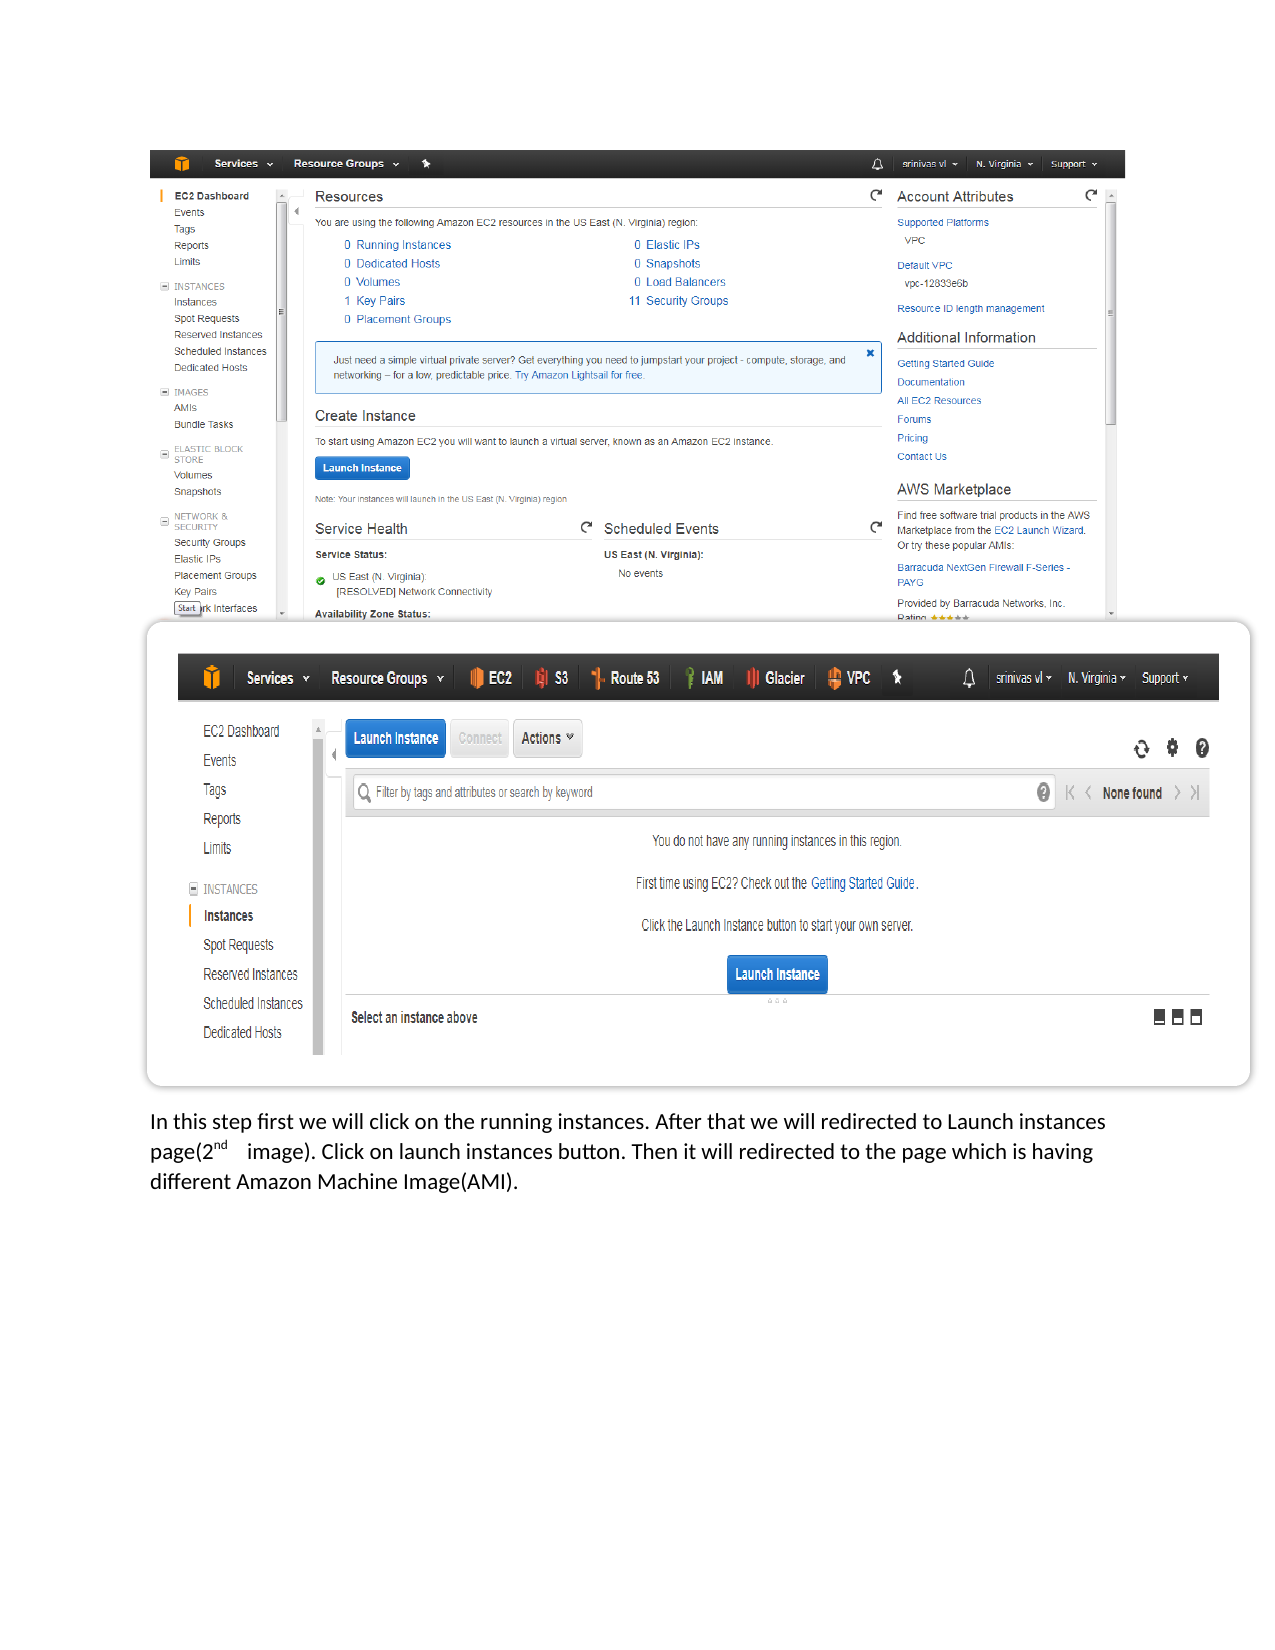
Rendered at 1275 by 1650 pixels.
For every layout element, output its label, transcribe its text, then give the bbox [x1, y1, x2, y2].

picture [178, 653, 1219, 1055]
text In this step first we will click on the running instances. After that we will redirected to Launch instances page(2nd image). Click on launch instances button. Then it will redirected to the page which is having different Amazon Machine Image(AMI). [150, 1107, 1125, 1195]
picture [150, 150, 1125, 620]
